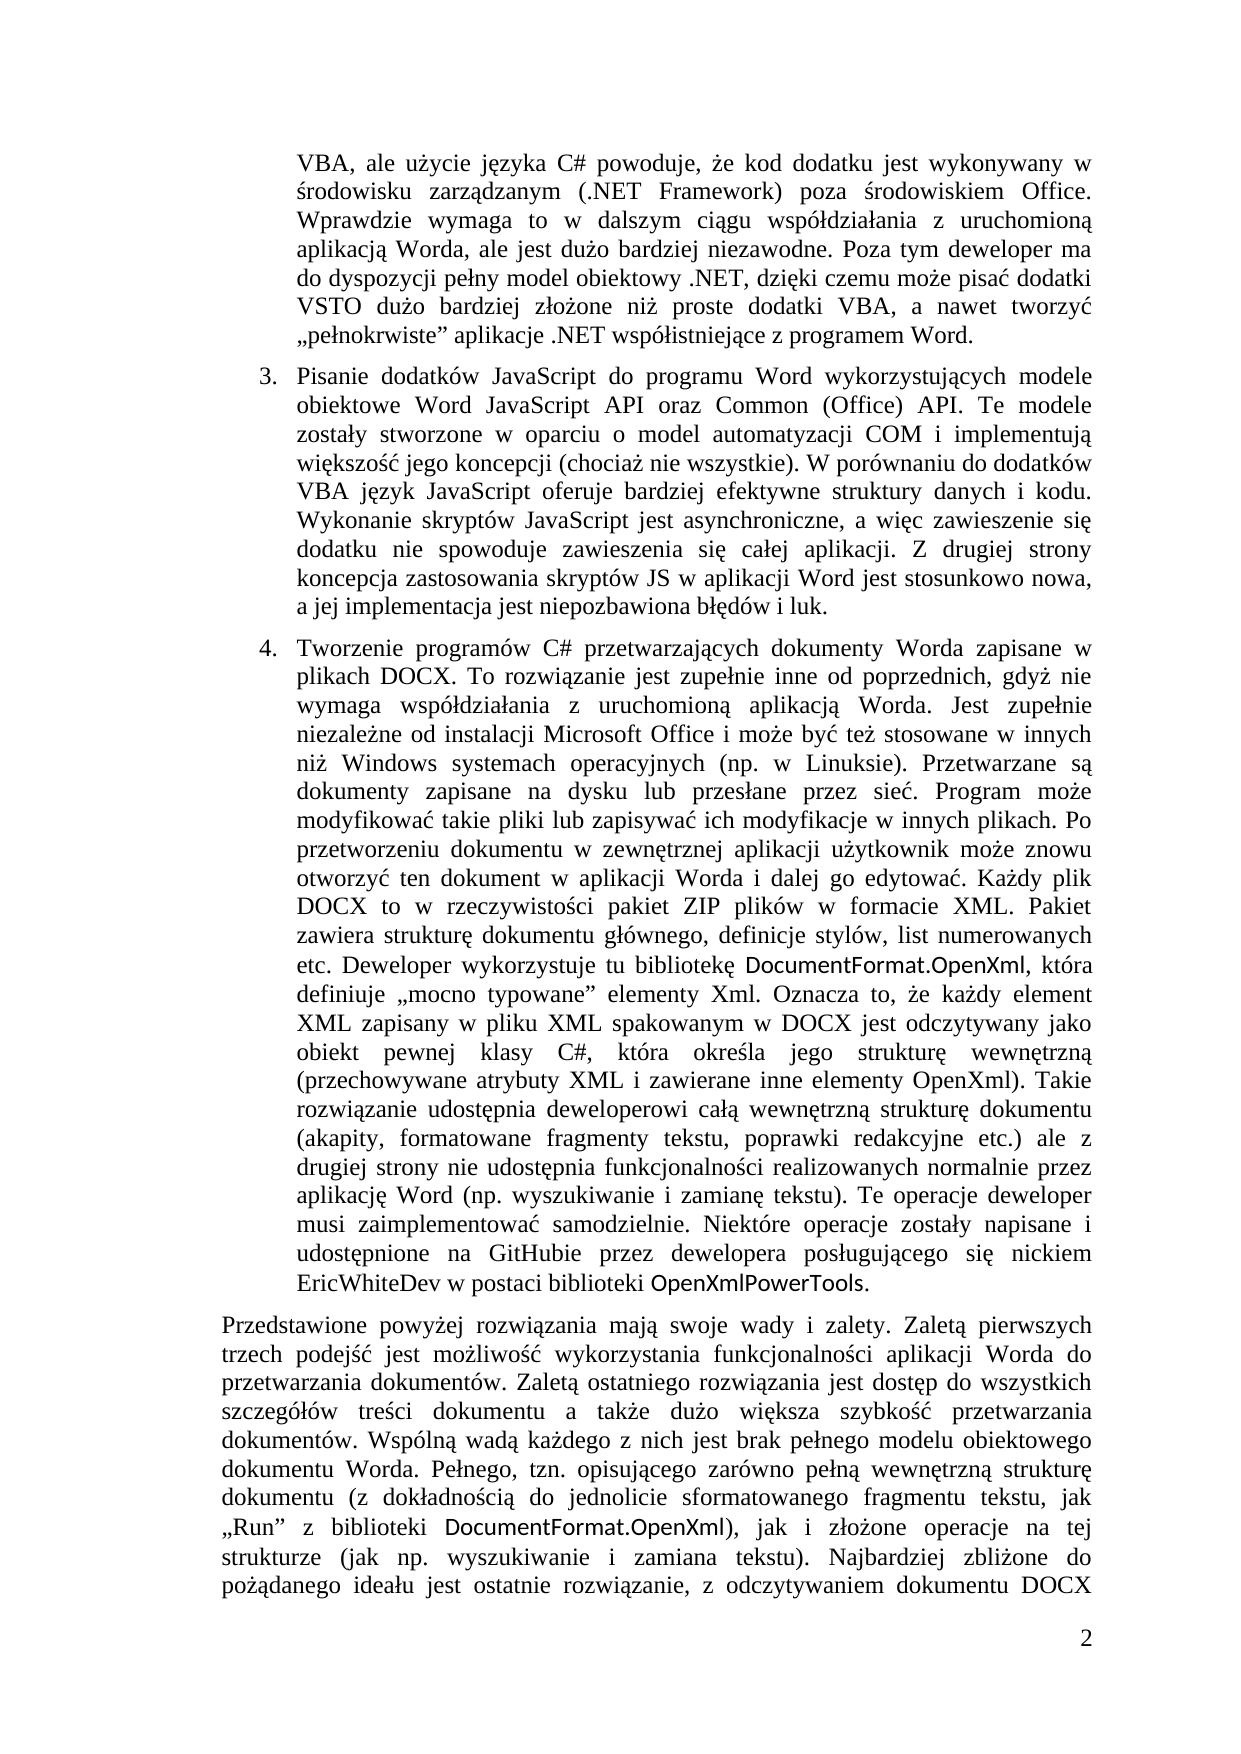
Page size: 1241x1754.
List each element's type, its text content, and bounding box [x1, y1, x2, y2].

list Pisanie dodatków JavaScript do programu Word wykorzystujących modele obiektowe Word JavaScript API oraz Common (Office) API. Te modele zostały stworzone w oparciu o model automatyzacji COM i implementują większość jego koncepcji (chociaż nie wszystkie). W porównaniu do dodatków VBA język JavaScript oferuje bardziej efektywne struktury danych i kodu. Wykonanie skryptów JavaScript jest asynchroniczne, a więc zawieszenie się dodatku nie spowoduje zawieszenia się całej aplikacji. Z drugiej strony koncepcja zastosowania skryptów JS w aplikacji Word jest stosunkowo nowa, a jej implementacja jest niepozbawiona błędów i luk. [259, 361, 1093, 620]
list Tworzenie programów C# przetwarzających dokumenty Worda zapisane w plikach DOCX. To rozwiązanie jest zupełnie inne od poprzednich, gdyż nie wymaga współdziałania z uruchomioną aplikacją Worda. Jest zupełnie niezależne od instalacji Microsoft Office i może być też stosowane w innych niż Windows systemach operacyjnych (np. w Linuksie). Przetwarzane są dokumenty zapisane na dysku lub przesłane przez sieć. Program może modyfikować takie pliki lub zapisywać ich modyfikacje w innych plikach. Po przetworzeniu dokumentu w zewnętrznej aplikacji użytkownik może znowu otworzyć ten dokument w aplikacji Worda i dalej go edytować. Każdy plik DOCX to w rzeczywistości pakiet ZIP plików w formacie XML. Pakiet zawiera strukturę dokumentu głównego, definicje stylów, list numerowanych etc. Deweloper wykorzystuje tu bibliotekę DocumentFormat.OpenXml, która definiuje „mocno typowane” elementy Xml. Oznacza to, że każdy element XML zapisany w pliku XML spakowanym w DOCX jest odczytywany jako obiekt pewnej klasy C#, która określa jego strukturę wewnętrzną (przechowywane atrybuty XML i zawierane inne elementy OpenXml). Takie rozwiązanie udostępnia deweloperowi całą wewnętrzną strukturę dokumentu (akapity, formatowane fragmenty tekstu, poprawki redakcyjne etc.) ale z drugiej strony nie udostępnia funkcjonalności realizowanych normalnie przez aplikację Word (np. wyszukiwanie i zamianę tekstu). Te operacje deweloper musi zaimplementować samodzielnie. Niektóre operacje zostały napisane i udostępnione na GitHubie przez dewelopera posługującego się nickiem EricWhiteDev w postaci biblioteki OpenXmlPowerTools. [259, 633, 1093, 1297]
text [221, 1310, 1093, 1599]
